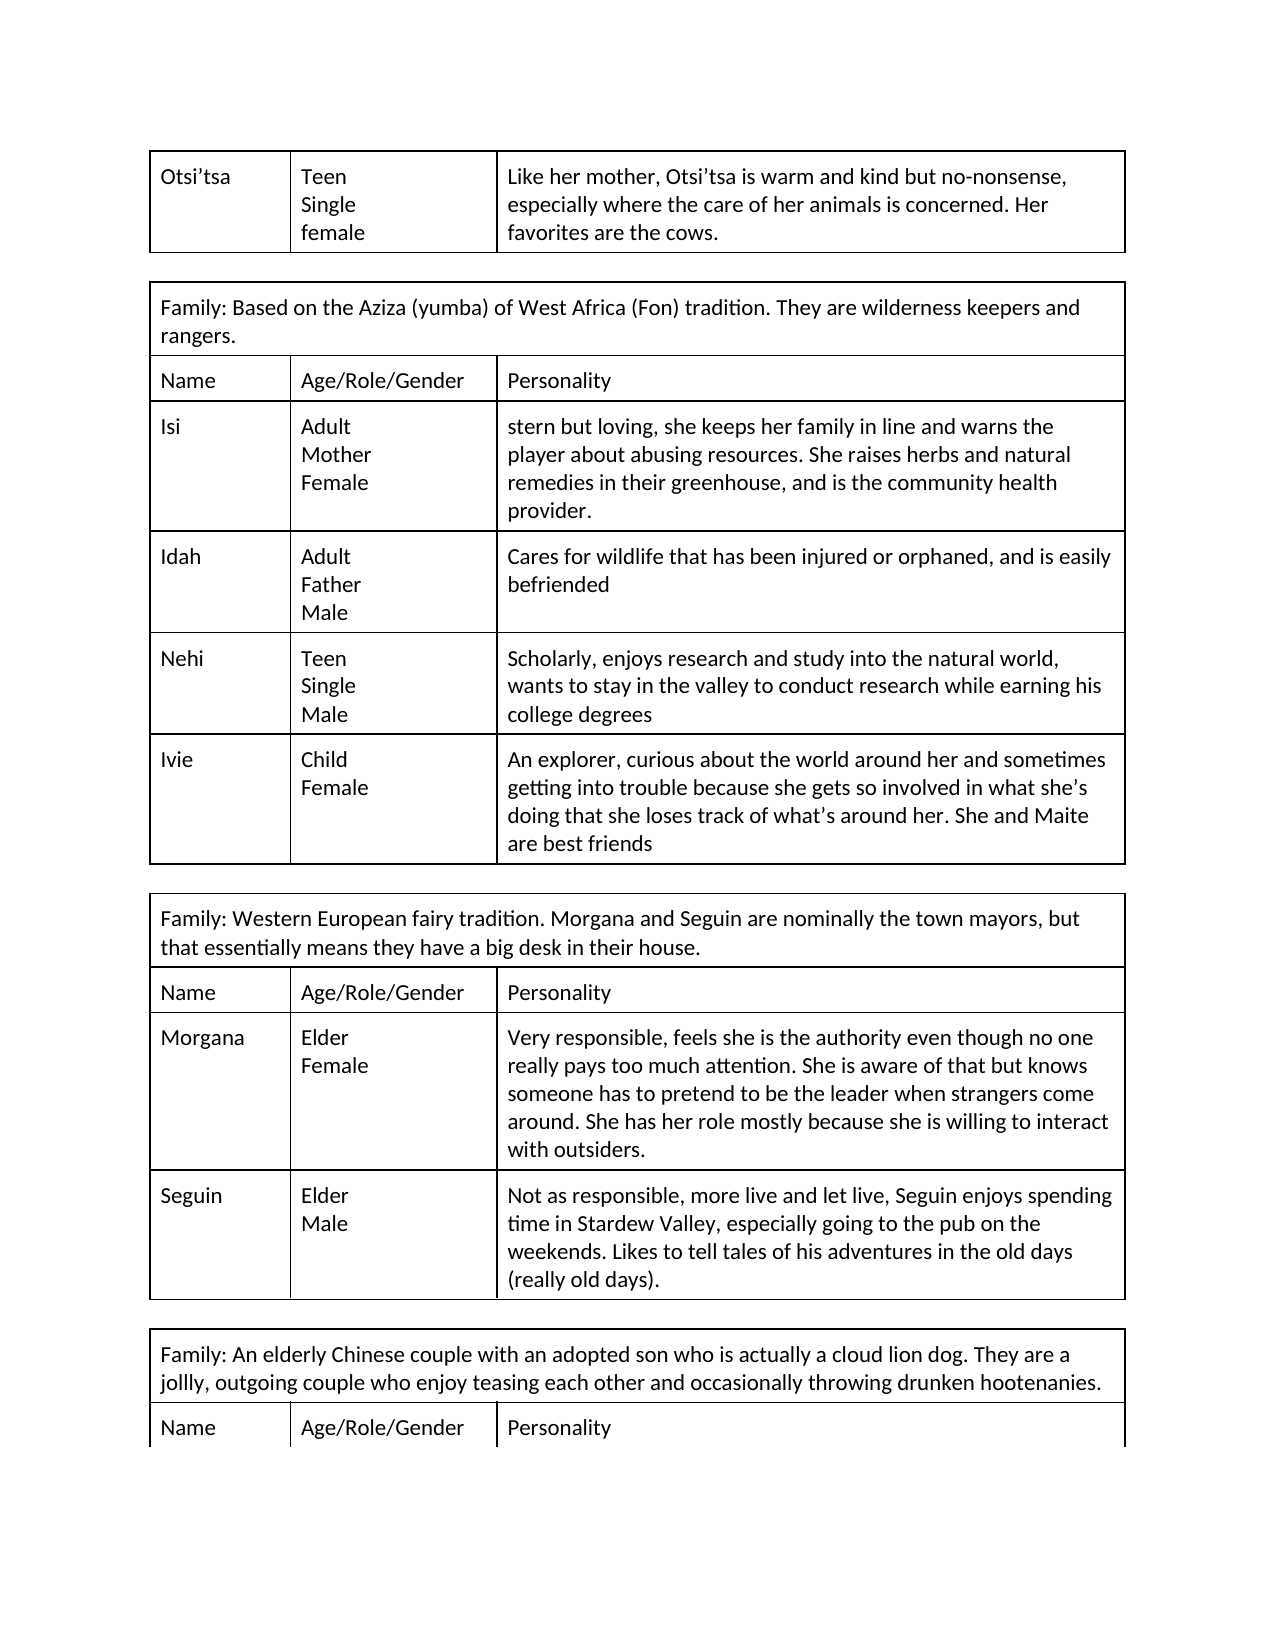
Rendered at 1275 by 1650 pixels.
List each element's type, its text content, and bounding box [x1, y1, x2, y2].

table_cell Teen Single Male [291, 633, 496, 733]
table_cell Name [151, 968, 290, 1011]
table_cell Age/Role/Gender [291, 356, 496, 400]
table_cell Idah [151, 532, 290, 632]
table_cell Age/Role/Gender [291, 1403, 496, 1447]
table_cell Isi [151, 402, 290, 530]
table_cell Otsi’tsa [151, 152, 290, 251]
table_cell Nehi [151, 633, 290, 733]
table_cell Child Female [291, 735, 496, 863]
table_cell Teen Single female [291, 152, 496, 251]
table_cell Elder Female [291, 1013, 496, 1169]
table_cell Age/Role/Gender [291, 968, 496, 1011]
table_cell Personality [498, 968, 1124, 1011]
table_cell Cares for wildlife that has been injured or orphaned, and is easily befriended [498, 532, 1124, 632]
table_cell Ivie [151, 735, 290, 863]
table_cell Adult Father Male [291, 532, 496, 632]
table_cell Seguin [151, 1171, 290, 1298]
table_header Family: An elderly Chinese couple with an adopted son who is actually a cloud lion dog. They are a jollly, outgoing couple who enjoy teasing each other and occasionally throwing drunken hootenanies. [151, 1330, 1124, 1401]
table_header Family: Western European fairy tradition. Morgana and Seguin are nominally the town mayors, but that essentially means they have a big desk in their house. [151, 894, 1124, 966]
table_cell stern but loving, she keeps her family in line and warns the player about abusing resources. She raises herbs and natural remedies in their greenhouse, and is the community health provider. [498, 402, 1124, 530]
table_cell Name [151, 1403, 290, 1447]
table_cell Personality [498, 356, 1124, 400]
table_cell Like her mother, Otsi’tsa is warm and kind but no-nonsense, especially where the care of her animals is concerned. Her favorites are the cows. [498, 152, 1124, 251]
table_cell Elder Male [291, 1171, 496, 1298]
table_header Family: Based on the Aziza (yumba) of West Africa (Fon) tradition. They are wilderness keepers and rangers. [151, 283, 1124, 355]
table_cell Very responsible, feels she is the authority even though no one really pays too much attention. She is aware of that but knows someone has to pretend to be the leader when strangers come around. She has her role mostly because she is willing to interact with outsiders. [498, 1013, 1124, 1169]
table_cell Name [151, 356, 290, 400]
table_cell Adult Mother Female [291, 402, 496, 530]
table_cell An explorer, curious about the world around her and sometimes getting into trouble because she gets so involved in what she’s doing that she loses track of what’s around her. She and Maite are best friends [498, 735, 1124, 863]
table_cell Personality [498, 1403, 1124, 1447]
table_cell Morgana [151, 1013, 290, 1169]
table_cell Scholarly, enjoys research and study into the natural world, wants to stay in the valley to conduct research while earning his college degrees [498, 633, 1124, 733]
table_cell Not as responsible, more live and let live, Seguin enjoys spending time in Stardew Valley, especially going to the pub on the weekends. Likes to tell tales of his adventures in the old days (really old days). [498, 1171, 1124, 1298]
